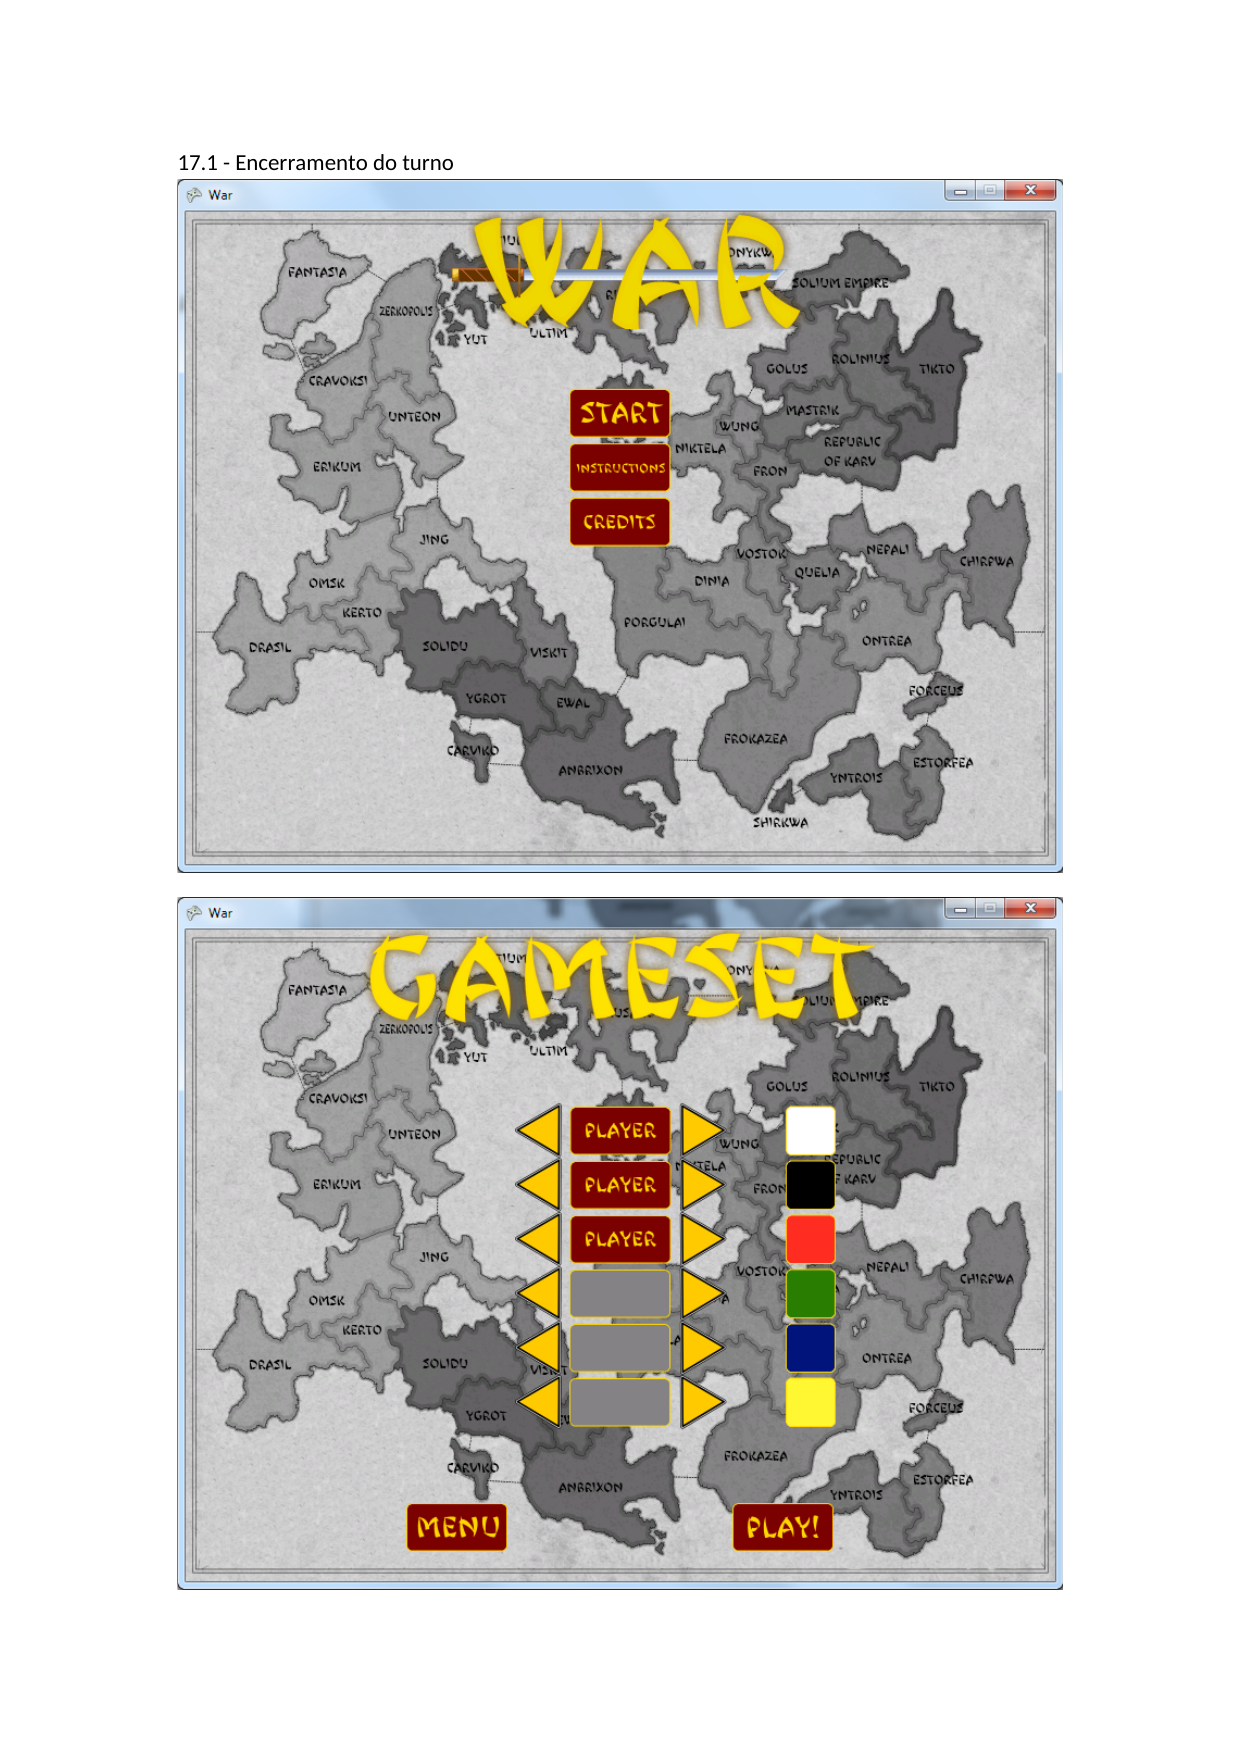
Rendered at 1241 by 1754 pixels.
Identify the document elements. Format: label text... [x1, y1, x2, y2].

picture [177, 179, 1063, 873]
picture [177, 897, 1063, 1590]
text 17.1 - Encerramento do turno [177, 148, 1063, 179]
